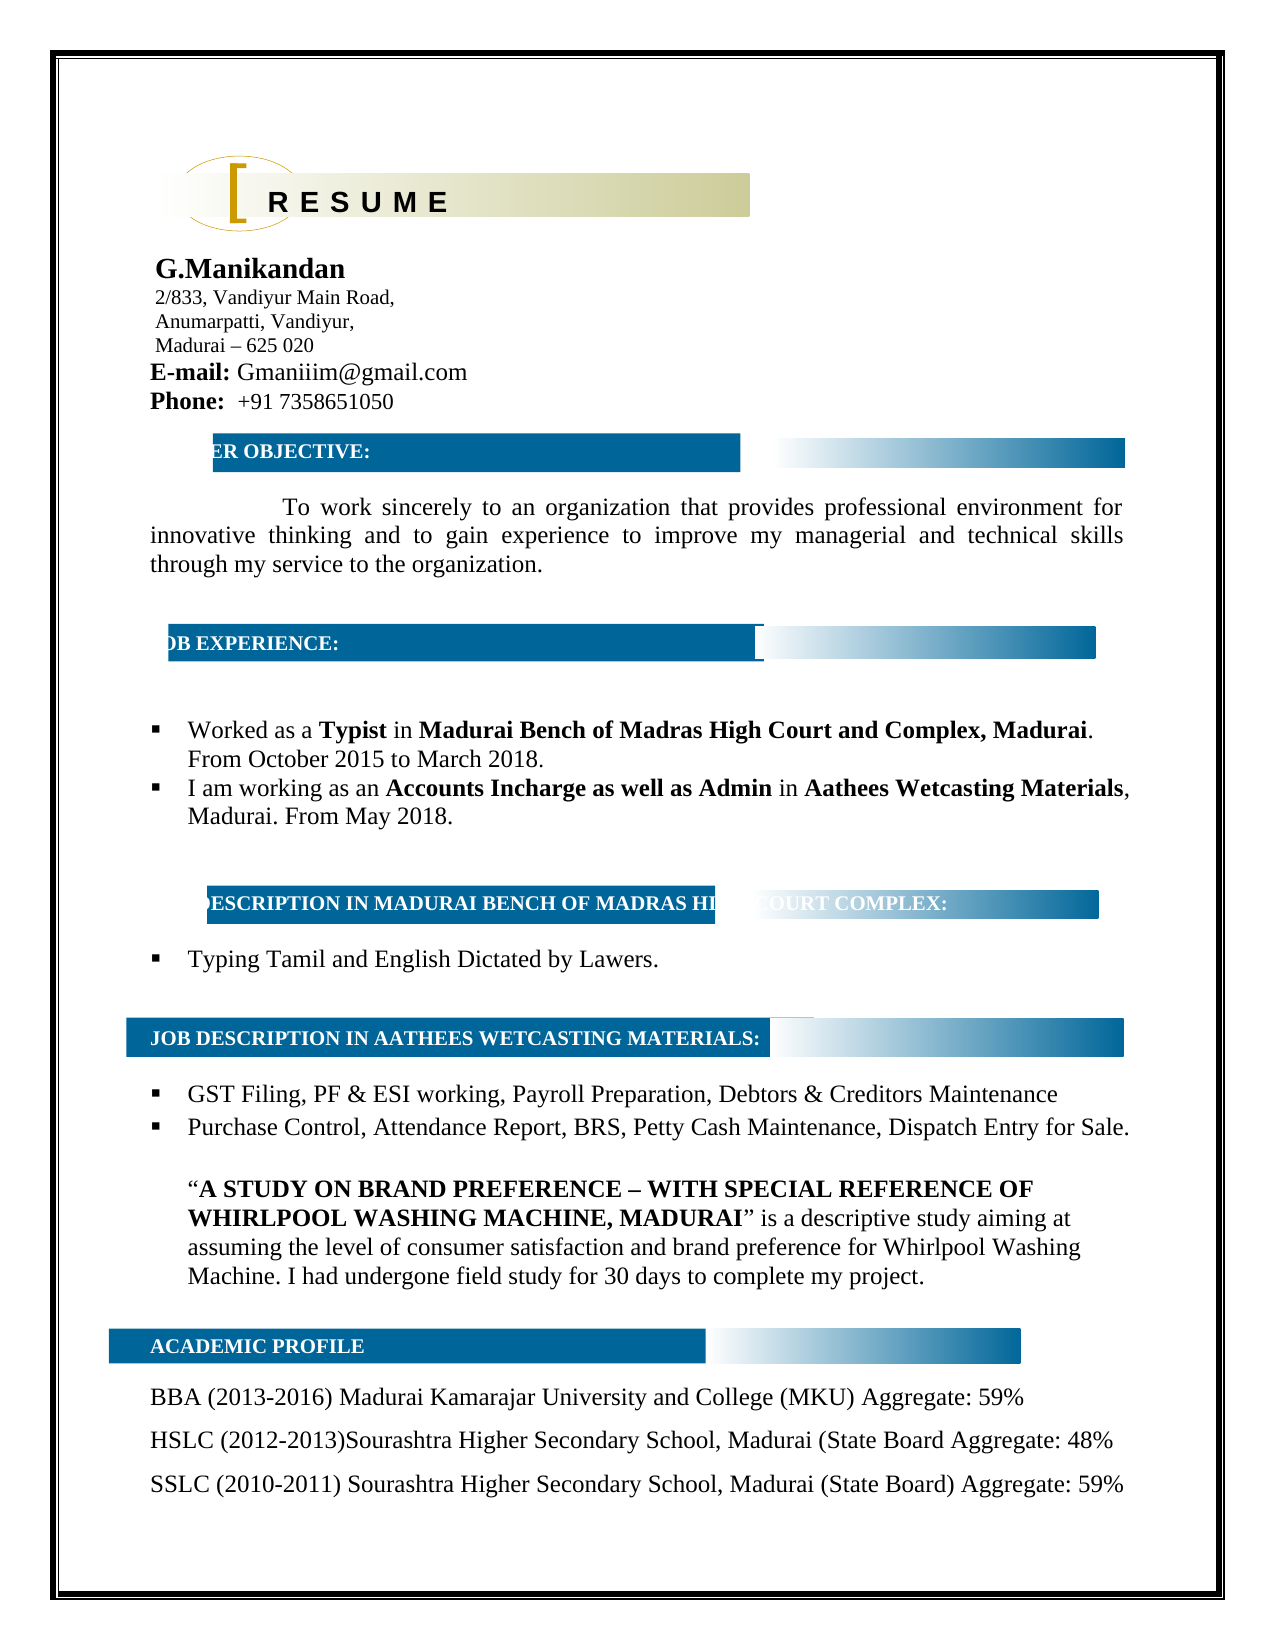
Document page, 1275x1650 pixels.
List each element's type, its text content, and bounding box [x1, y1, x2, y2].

text SSLC (2010-2011) Sourashtra Higher Secondary School, Madurai (State Board) Aggregate: 59% [150, 1469, 1125, 1497]
text E-mail: Gmaniiim@gmail.com [150, 357, 1125, 386]
subtitle ACADEMIC PROFILE [150, 1334, 1125, 1358]
list Purchase Control, Attendance Report, BRS, Petty Cash Maintenance, Dispatch Entry for Sale. [150, 1112, 1198, 1141]
subtitle G.Manikandan [155, 252, 1125, 285]
text BBA (2013-2016) Madurai Kamarajar University and College (MKU) Aggregate: 59% [150, 1382, 1125, 1411]
list “A STUDY ON BRAND PREFERENCE – WITH SPECIAL REFERENCE OF WHIRLPOOL WASHING MACHINE, MADURAI” is a descriptive study aiming at assuming the level of consumer satisfaction and brand preference for Whirlpool Washing Machine. I had undergone field study for 30 days to complete my project. [187, 1174, 1125, 1289]
text JOB DESCRIPTION IN AATHEES WETCASTING MATERIALS: [150, 1026, 1125, 1050]
list I am working as an Accounts Incharge as well as Admin in Aathees Wetcasting Materials, Madurai. From May 2018. [150, 773, 1154, 830]
text HSLC (2012-2013)Sourashtra Higher Secondary School, Madurai (State Board Aggregate: 48% [150, 1426, 1125, 1454]
subtitle 2/833, Vandiyur Main Road, [155, 285, 1125, 309]
text JOB EXPERIENCE: [150, 631, 1125, 655]
list Typing Tamil and English Dictated by Lawers. [150, 944, 1125, 973]
subtitle Madurai – 625 020 [155, 333, 1125, 357]
subtitle Anumarpatti, Vandiyur, [155, 309, 1125, 333]
list Worked as a Typist in Madurai Bench of Madras High Court and Complex, Madurai. From October 2015 to March 2018. [150, 715, 1154, 773]
text To work sincerely to an organization that provides professional environment for innovative thinking and to gain experience to improve my managerial and technical skills through my service to the organization. [150, 492, 1125, 578]
text JOB DESCRIPTION IN MADURAI BENCH OF MADRAS HIGH COURT COMPLEX: [150, 891, 1125, 915]
text Phone: +91 7358651050 [150, 386, 1125, 415]
list GST Filing, PF & ESI working, Payroll Preparation, Debtors & Creditors Maintenance [150, 1079, 1198, 1108]
text CAREER OBJECTIVE: [150, 439, 1125, 463]
